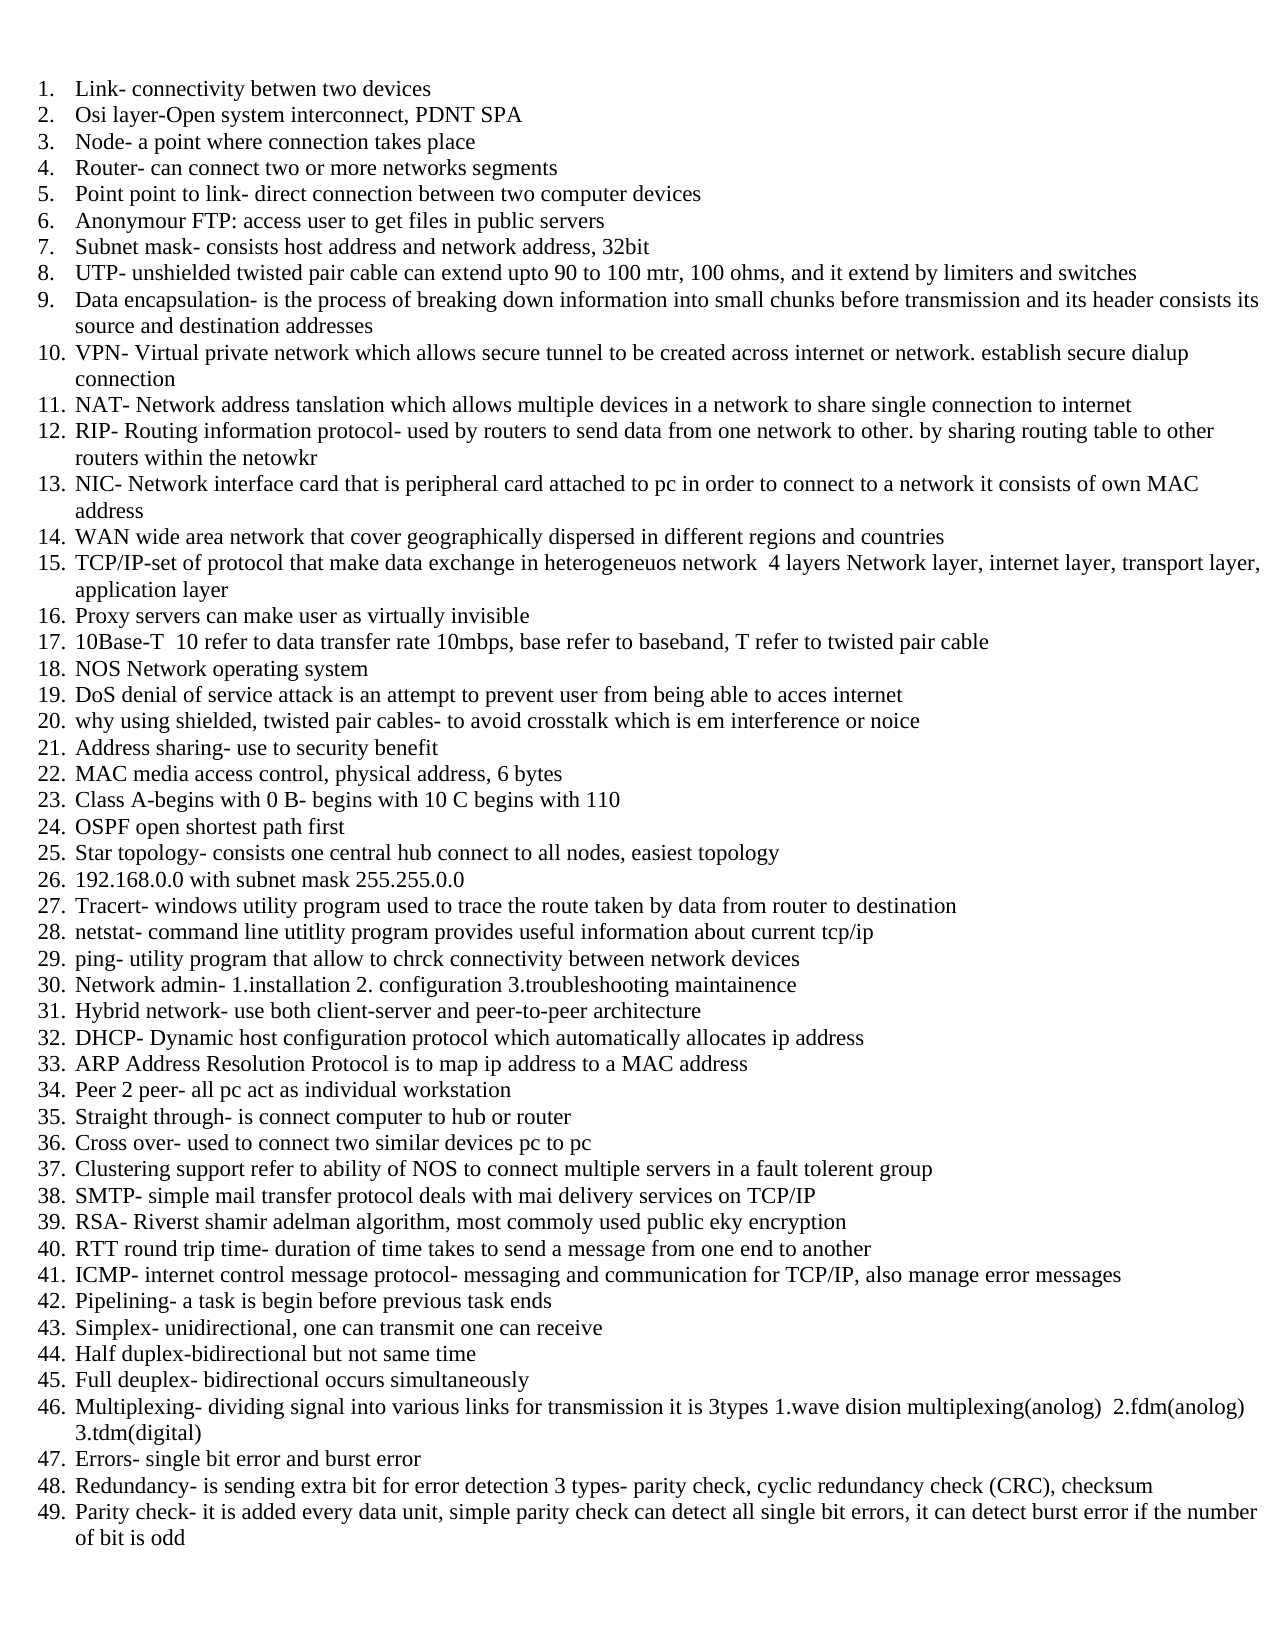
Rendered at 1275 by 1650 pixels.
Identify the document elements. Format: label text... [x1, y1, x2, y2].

list Half duplex-bidirectional but not same time [37, 1340, 1266, 1366]
list Parity check- it is added every data unit, simple parity check can detect all single bit errors, it can detect burst error if the number of bit is odd [37, 1498, 1266, 1551]
list why using shielded, twisted pair cables- to avoid crosstalk which is em interference or noice [37, 707, 1266, 734]
list RIP- Routing information protocol- used by routers to send data from one network to other. by sharing routing table to other routers within the netowkr [37, 418, 1266, 470]
list RSA- Riverst shamir adelman algorithm, most commoly used public eky encryption [37, 1208, 1266, 1234]
list 10Base-T 10 refer to data transfer rate 10mbps, base refer to baseband, T refer to twisted pair cable [37, 628, 1266, 655]
list Data encapsulation- is the process of breaking down information into small chunks before transmission and its header consists its source and destination addresses [37, 286, 1266, 338]
list Hybrid network- use both client-server and peer-to-peer architecture [37, 997, 1266, 1024]
list Subnet mask- consists host address and network address, 32bit [37, 233, 1266, 259]
list Proxy servers can make user as virtually invisible [37, 602, 1266, 628]
list Simplex- unidirectional, one can transmit one can receive [37, 1314, 1266, 1340]
list ICMP- internet control message protocol- messaging and communication for TCP/IP, also manage error messages [37, 1261, 1266, 1287]
list Errors- single bit error and burst error [37, 1445, 1266, 1472]
list Link- connectivity betwen two devices [37, 75, 1266, 101]
list Cross over- used to connect two similar devices pc to pc [37, 1129, 1266, 1156]
list Straight through- is connect computer to hub or router [37, 1103, 1266, 1129]
list Multiplexing- dividing signal into various links for transmission it is 3types 1.wave dision multiplexing(anolog) 2.fdm(anolog) 3.tdm(digital) [37, 1393, 1266, 1445]
list Router- can connect two or more networks segments [37, 154, 1266, 180]
list OSPF open shortest path first [37, 813, 1266, 839]
list ARP Address Resolution Protocol is to map ip address to a MAC address [37, 1050, 1266, 1076]
list Address sharing- use to security benefit [37, 734, 1266, 760]
list NIC- Network interface card that is peripheral card attached to pc in order to connect to a network it consists of own MAC address [37, 470, 1266, 523]
list Point point to link- direct connection between two computer devices [37, 180, 1266, 207]
list Class A-begins with 0 B- begins with 10 C begins with 110 [37, 787, 1266, 813]
list ping- utility program that allow to chrck connectivity between network devices [37, 945, 1266, 971]
list Redundancy- is sending extra bit for error detection 3 types- parity check, cyclic redundancy check (CRC), checksum [37, 1472, 1266, 1498]
list 192.168.0.0 with subnet mask 255.255.0.0 [37, 866, 1266, 892]
list netstat- command line utitlity program provides useful information about current tcp/ip [37, 918, 1266, 945]
list Tracert- windows utility program used to trace the route taken by data from router to destination [37, 892, 1266, 918]
list WAN wide area network that cover geographically dispersed in different regions and countries [37, 523, 1266, 549]
list Peer 2 peer- all pc act as individual workstation [37, 1076, 1266, 1103]
list Star topology- consists one central hub connect to all nodes, easiest topology [37, 839, 1266, 866]
list Full deuplex- bidirectional occurs simultaneously [37, 1366, 1266, 1393]
list NAT- Network address tanslation which allows multiple devices in a network to share single connection to internet [37, 391, 1266, 418]
list SMTP- simple mail transfer protocol deals with mai delivery services on TCP/IP [37, 1182, 1266, 1208]
list DoS denial of service attack is an attempt to prevent user from being able to acces internet [37, 681, 1266, 707]
list VPN- Virtual private network which allows secure tunnel to be created across internet or network. establish secure dialup connection [37, 338, 1266, 391]
list RTT round trip time- duration of time takes to send a message from one end to another [37, 1234, 1266, 1261]
list Node- a point where connection takes place [37, 128, 1266, 154]
list UTP- unshielded twisted pair cable can extend upto 90 to 100 mtr, 100 ohms, and it extend by limiters and switches [37, 259, 1266, 286]
list MAC media access control, physical address, 6 bytes [37, 760, 1266, 787]
list NOS Network operating system [37, 655, 1266, 681]
list Anonymour FTP: access user to get files in public servers [37, 207, 1266, 233]
list Pipelining- a task is begin before previous task ends [37, 1287, 1266, 1314]
list Osi layer-Open system interconnect, PDNT SPA [37, 101, 1266, 128]
list Clustering support refer to ability of NOS to connect multiple servers in a fault tolerent group [37, 1156, 1266, 1182]
list DHCP- Dynamic host configuration protocol which automatically allocates ip address [37, 1024, 1266, 1050]
list TCP/IP-set of protocol that make data exchange in heterogeneuos network 4 layers Network layer, internet layer, transport layer, application layer [37, 549, 1266, 602]
list Network admin- 1.installation 2. configuration 3.troubleshooting maintainence [37, 971, 1266, 997]
